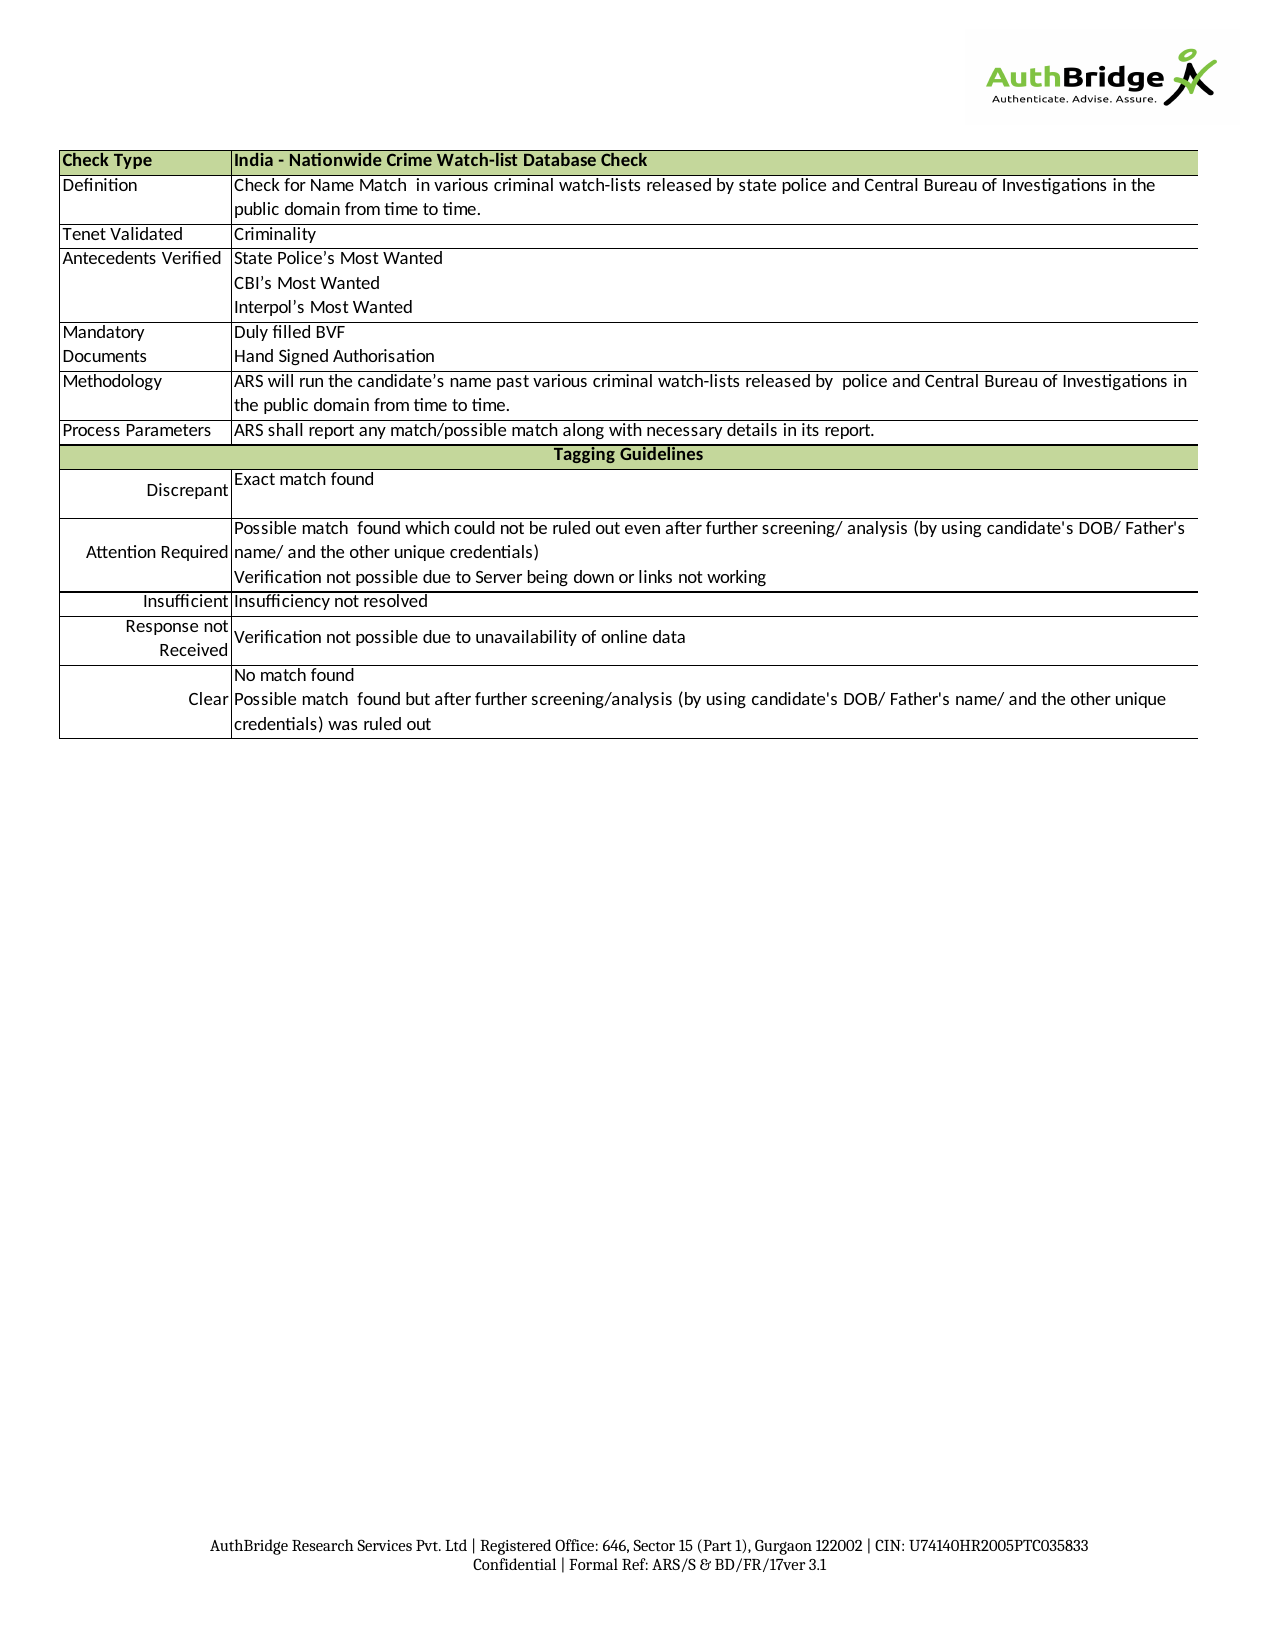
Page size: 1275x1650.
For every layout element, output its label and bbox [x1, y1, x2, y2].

picture [964, 29, 1241, 125]
